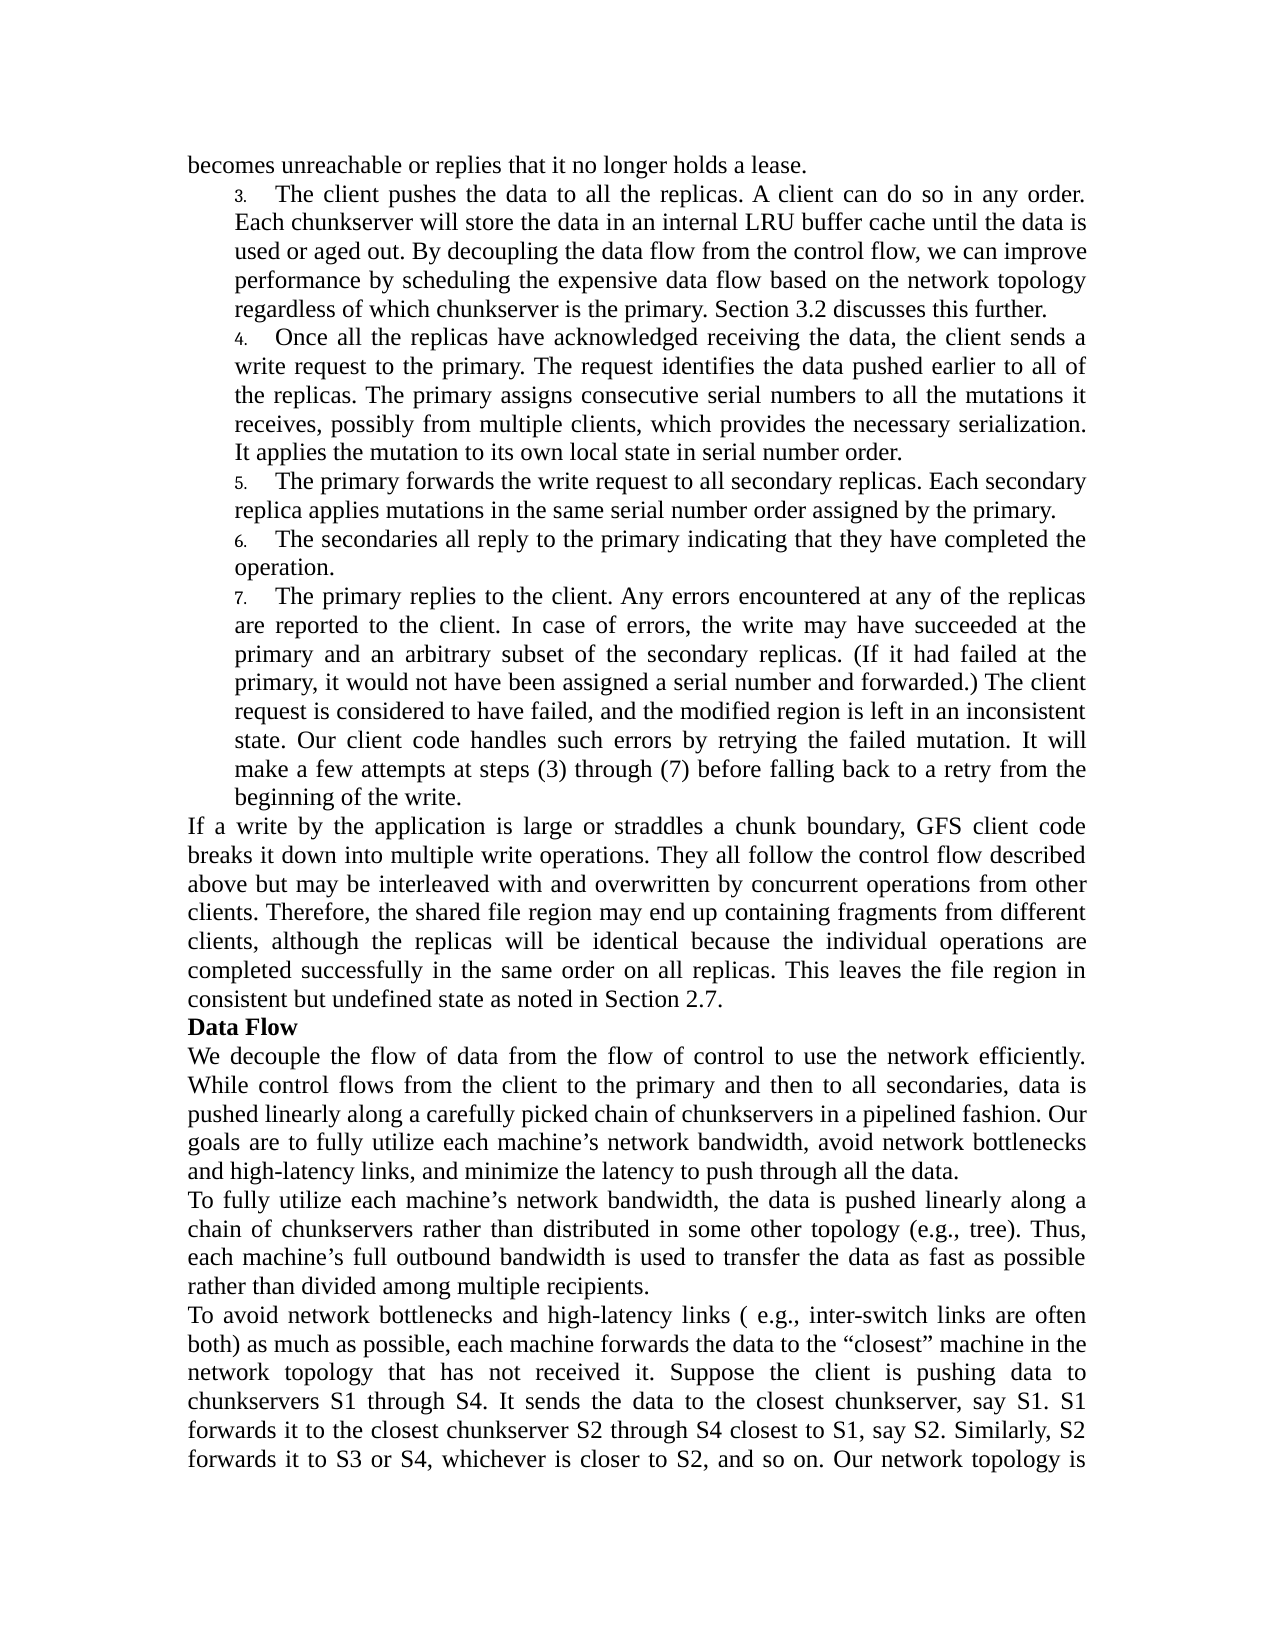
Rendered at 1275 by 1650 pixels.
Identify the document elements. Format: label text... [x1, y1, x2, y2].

text Data Flow [187, 1012, 1087, 1041]
list Once all the replicas have acknowledged receiving the data, the client sends a write request to the primary. The request identifies the data pushed earlier to all of the replicas. The primary assigns consecutive serial numbers to all the mutations it receives, possibly from multiple clients, which provides the necessary serialization. It applies the mutation to its own local state in serial number order. [234, 322, 1087, 466]
text becomes unreachable or replies that it no longer holds a lease. [187, 150, 1087, 179]
text If a write by the application is large or straddles a chunk boundary, GFS client code breaks it down into multiple write operations. They all follow the control flow described above but may be interleaved with and overwritten by concurrent operations from other clients. Therefore, the shared file region may end up containing fragments from different clients, although the replicas will be identical because the individual operations are completed successfully in the same order on all replicas. This leaves the file region in consistent but undefined state as noted in Section 2.7. [187, 811, 1087, 1012]
list The client pushes the data to all the replicas. A client can do so in any order. Each chunkserver will store the data in an internal LRU buffer cache until the data is used or aged out. By decoupling the data flow from the control flow, we can improve performance by scheduling the expensive data flow based on the network topology regardless of which chunkserver is the primary. Section 3.2 discusses this further. [234, 179, 1087, 322]
text We decouple the flow of data from the flow of control to use the network efficiently. While control flows from the client to the primary and then to all secondaries, data is pushed linearly along a carefully picked chain of chunkservers in a pipelined fashion. Our goals are to fully utilize each machine’s network bandwidth, avoid network bottlenecks and high-latency links, and minimize the latency to push through all the data. [187, 1041, 1087, 1185]
list The primary forwards the write request to all secondary replicas. Each secondary replica applies mutations in the same serial number order assigned by the primary. [234, 466, 1087, 524]
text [187, 1300, 1087, 1472]
list The secondaries all reply to the primary indicating that they have completed the operation. [234, 524, 1087, 581]
text To fully utilize each machine’s network bandwidth, the data is pushed linearly along a chain of chunkservers rather than distributed in some other topology (e.g., tree). Thus, each machine’s full outbound bandwidth is used to transfer the data as fast as possible rather than divided among multiple recipients. [187, 1185, 1087, 1300]
list The primary replies to the client. Any errors encountered at any of the replicas are reported to the client. In case of errors, the write may have succeeded at the primary and an arbitrary subset of the secondary replicas. (If it had failed at the primary, it would not have been assigned a serial number and forwarded.) The client request is considered to have failed, and the modified region is left in an inconsistent state. Our client code handles such errors by retrying the failed mutation. It will make a few attempts at steps (3) through (7) before falling back to a retry from the beginning of the write. [234, 581, 1087, 811]
